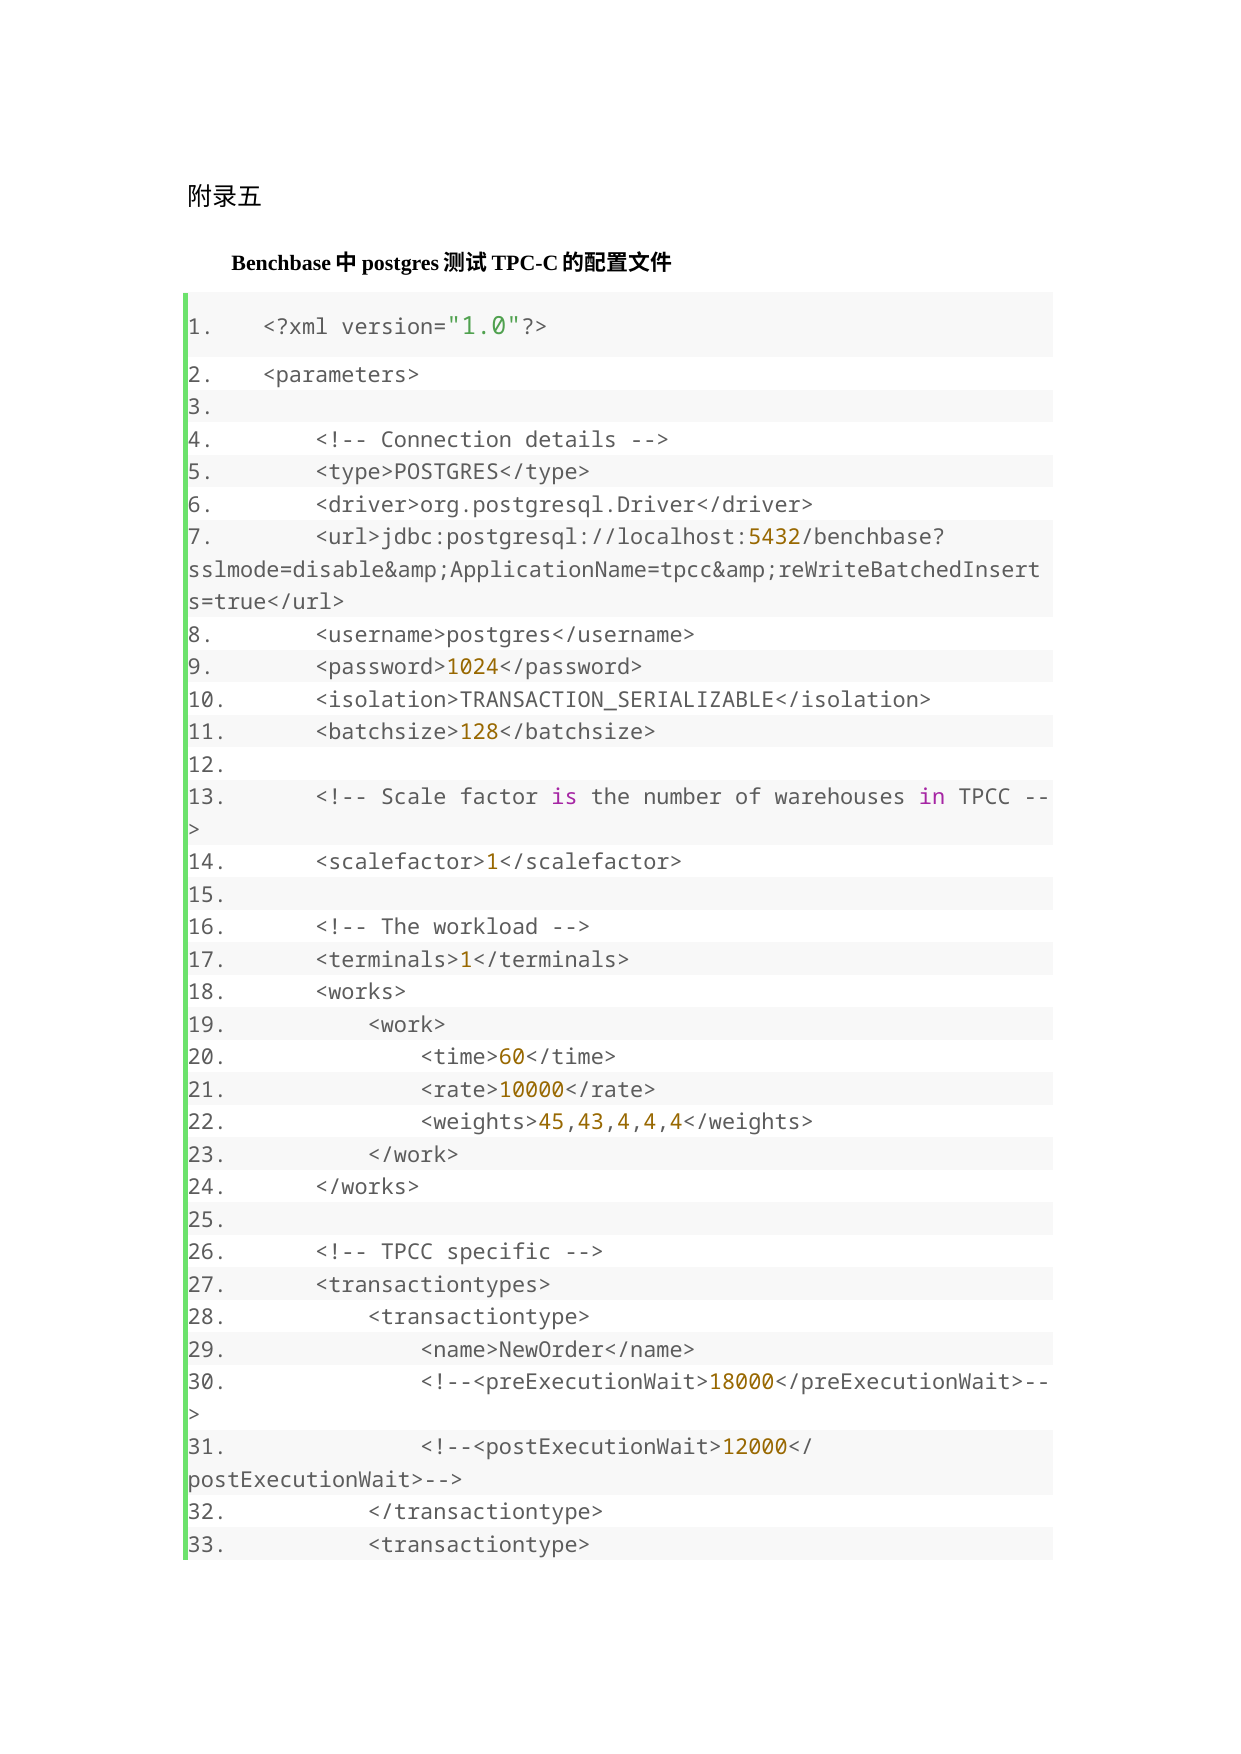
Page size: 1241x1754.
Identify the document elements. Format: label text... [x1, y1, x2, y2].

list <password>1024</password> [188, 650, 1053, 682]
list </transactiontype> [188, 1495, 1053, 1527]
list <!--<preExecutionWait>18000</preExecutionWait>--> [188, 1365, 1053, 1430]
list <driver>org.postgresql.Driver</driver> [188, 487, 1053, 520]
list <?xml version="1.0"?> [183, 292, 1053, 357]
list <transactiontype> [188, 1527, 1053, 1560]
list <time>60</time> [188, 1040, 1053, 1072]
list <!-- Scale factor is the number of warehouses in TPCC --> [188, 780, 1053, 845]
list <terminals>1</terminals> [188, 942, 1053, 975]
list <works> [188, 975, 1053, 1007]
list <name>NewOrder</name> [188, 1332, 1053, 1365]
list <!-- Connection details --> [188, 422, 1053, 455]
list <rate>10000</rate> [188, 1072, 1053, 1105]
list <!-- TPCC specific --> [188, 1235, 1053, 1267]
list </works> [188, 1170, 1053, 1202]
subtitle Benchbase中postgres测试TPC-C的配置文件 [187, 245, 1053, 278]
list <type>POSTGRES</type> [188, 455, 1053, 487]
list <transactiontypes> [188, 1267, 1053, 1300]
list <!-- The workload --> [188, 910, 1053, 942]
list </work> [188, 1137, 1053, 1170]
list <url>jdbc:postgresql://localhost:5432/benchbase?sslmode=disable&amp;ApplicationName=tpcc&amp;reWriteBatchedInserts=true</url> [188, 520, 1053, 617]
list <username>postgres</username> [188, 617, 1053, 650]
list <transactiontype> [188, 1300, 1053, 1332]
list <parameters> [188, 357, 1053, 390]
list <weights>45,43,4,4,4</weights> [188, 1105, 1053, 1137]
list <batchsize>128</batchsize> [188, 715, 1053, 747]
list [188, 1430, 1053, 1495]
subtitle 附录五 [187, 162, 1053, 227]
list <isolation>TRANSACTION_SERIALIZABLE</isolation> [188, 682, 1053, 715]
list <scalefactor>1</scalefactor> [188, 845, 1053, 877]
list <work> [188, 1007, 1053, 1040]
